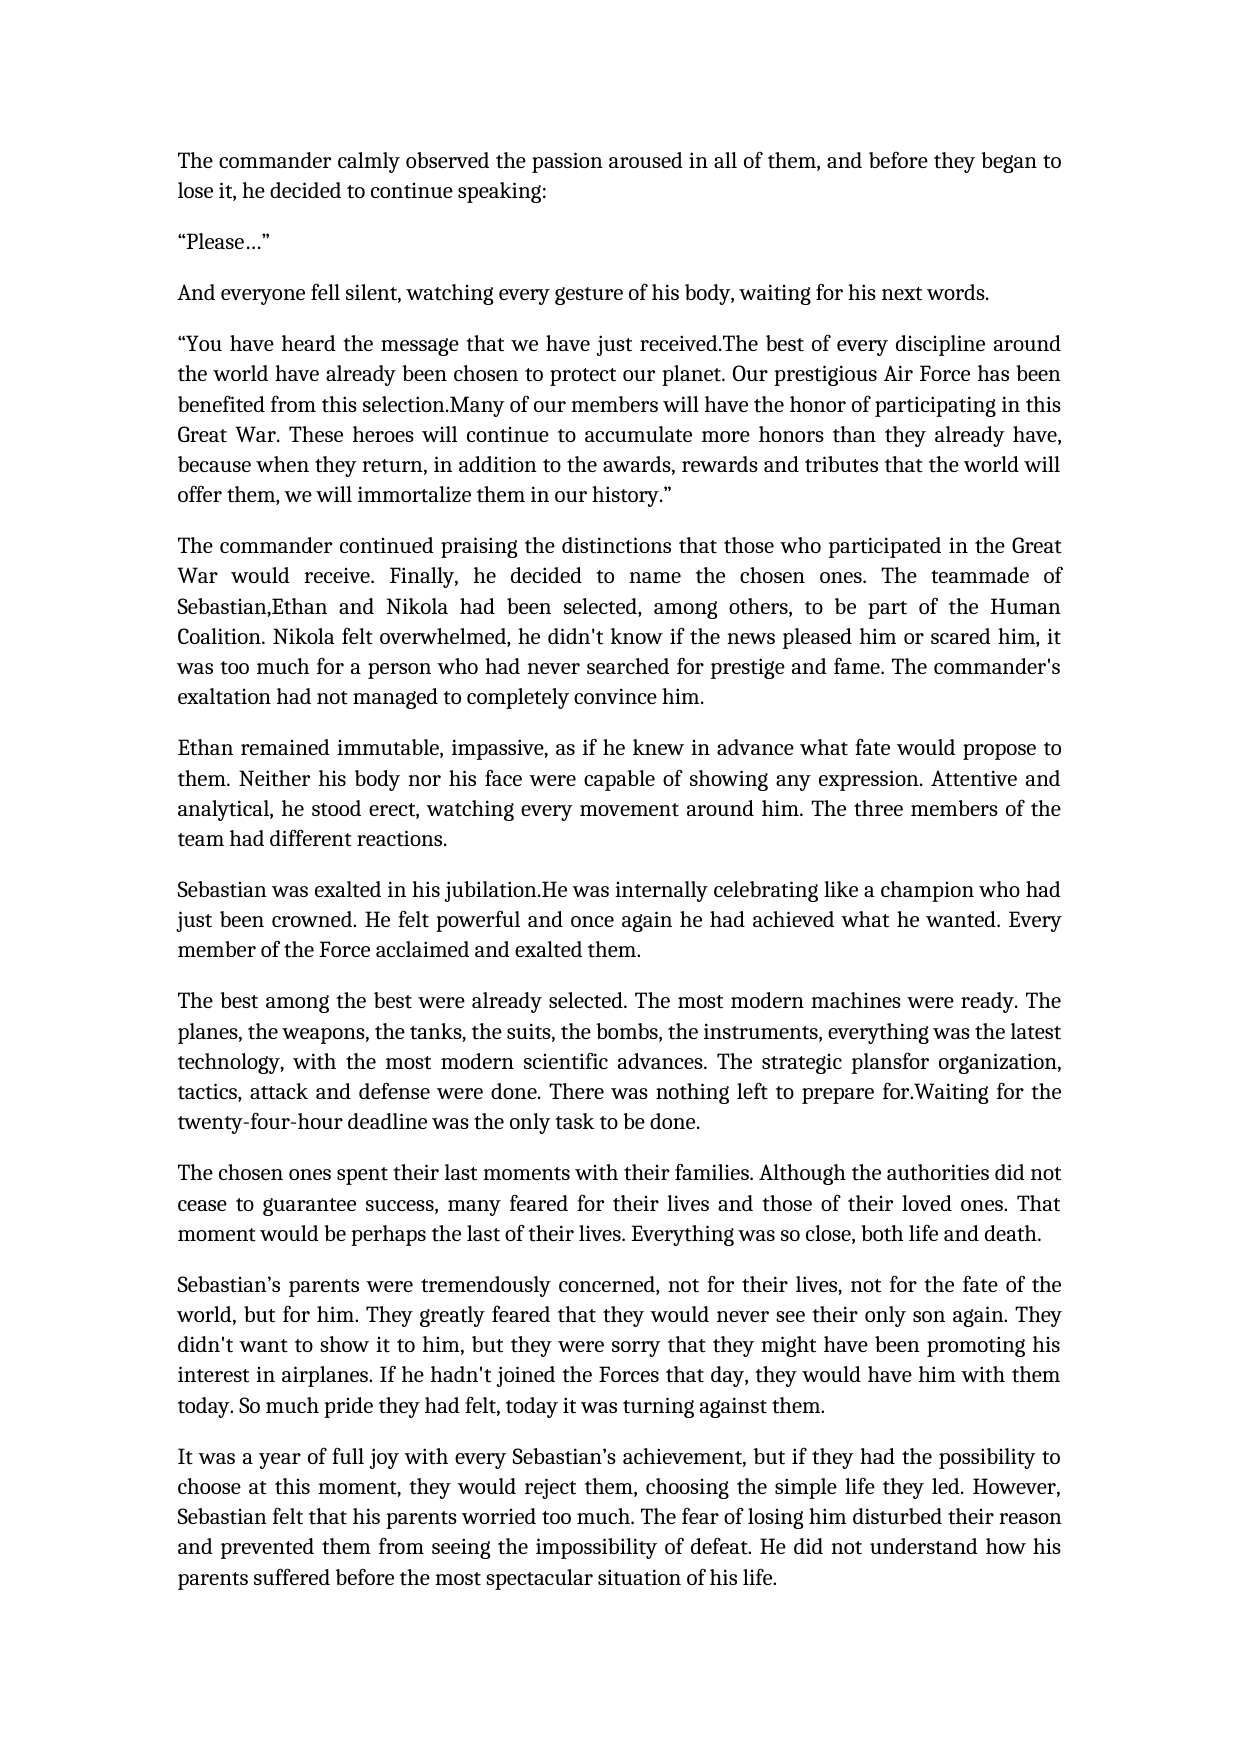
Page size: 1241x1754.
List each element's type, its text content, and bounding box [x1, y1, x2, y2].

text It was a year of full joy with every Sebastian’s achievement, but if they had the possibility to choose at this moment, they would reject them, choosing the simple life they led. However, Sebastian felt that his parents worried too much. The fear of losing him disturbed their reason and prevented them from seeing the impossibility of defeat. He did not understand how his parents suffered before the most spectacular situation of his life. [177, 1443, 1063, 1591]
text And everyone fell silent, watching every gesture of his body, waiting for his next words. [177, 280, 1063, 306]
text “Please…” [177, 229, 1063, 255]
text The chosen ones spent their last moments with their families. Although the authorities did not cease to guarantee success, many feared for their lives and those of their loved ones. That moment would be perhaps the last of their lives. Everything was so close, both life and death. [177, 1160, 1063, 1247]
text The commander continued praising the distinctions that those who participated in the Great War would receive. Finally, he decided to name the chosen ones. The teammade of Sebastian,Ethan and Nikola had been selected, among others, to be part of the Human Coalition. Nikola felt overwhelmed, he didn't know if the news pleased him or scared him, it was too much for a person who had never searched for prestige and fame. The commander's exaltation had not managed to completely convince him. [177, 533, 1063, 710]
text The commander calmly observed the passion aroused in all of them, and before they began to lose it, he decided to continue speaking: [177, 148, 1063, 204]
text The best among the best were already selected. The most modern machines were ready. The planes, the weapons, the tanks, the suits, the bombs, the instruments, everything was the latest technology, with the most modern scientific advances. The strategic plansfor organization, tactics, attack and defense were done. There was nothing left to prepare for.Waiting for the twenty-four-hour deadline was the only task to be done. [177, 988, 1063, 1135]
text Sebastian’s parents were tremendously concerned, not for their lives, not for the fate of the world, but for him. They greatly feared that they would never see their only son again. They didn't want to show it to him, but they were sorry that they might have been promoting his interest in airplanes. If he hadn't joined the Forces that day, they would have him with them today. So much pride they had felt, today it was turning against them. [177, 1272, 1063, 1419]
text Sebastian was exalted in his jubilation.He was internally celebrating like a champion who had just been crowned. He felt powerful and once again he had achieved what he wanted. Every member of the Force acclaimed and exalted them. [177, 877, 1063, 963]
text “You have heard the message that we have just received.The best of every discipline around the world have already been chosen to protect our planet. Our prestigious Air Force has been benefited from this selection.Many of our members will have the honor of participating in this Great War. These heroes will continue to accumulate more honors than they already have, because when they return, in addition to the awards, rewards and tributes that the world will offer them, we will immortalize them in our history.” [177, 331, 1063, 508]
text Ethan remained immutable, impassive, as if he knew in advance what fate would propose to them. Neither his body nor his face were capable of showing any expression. Attentive and analytical, he stood erect, watching every movement around him. The three members of the team had different reactions. [177, 735, 1063, 852]
